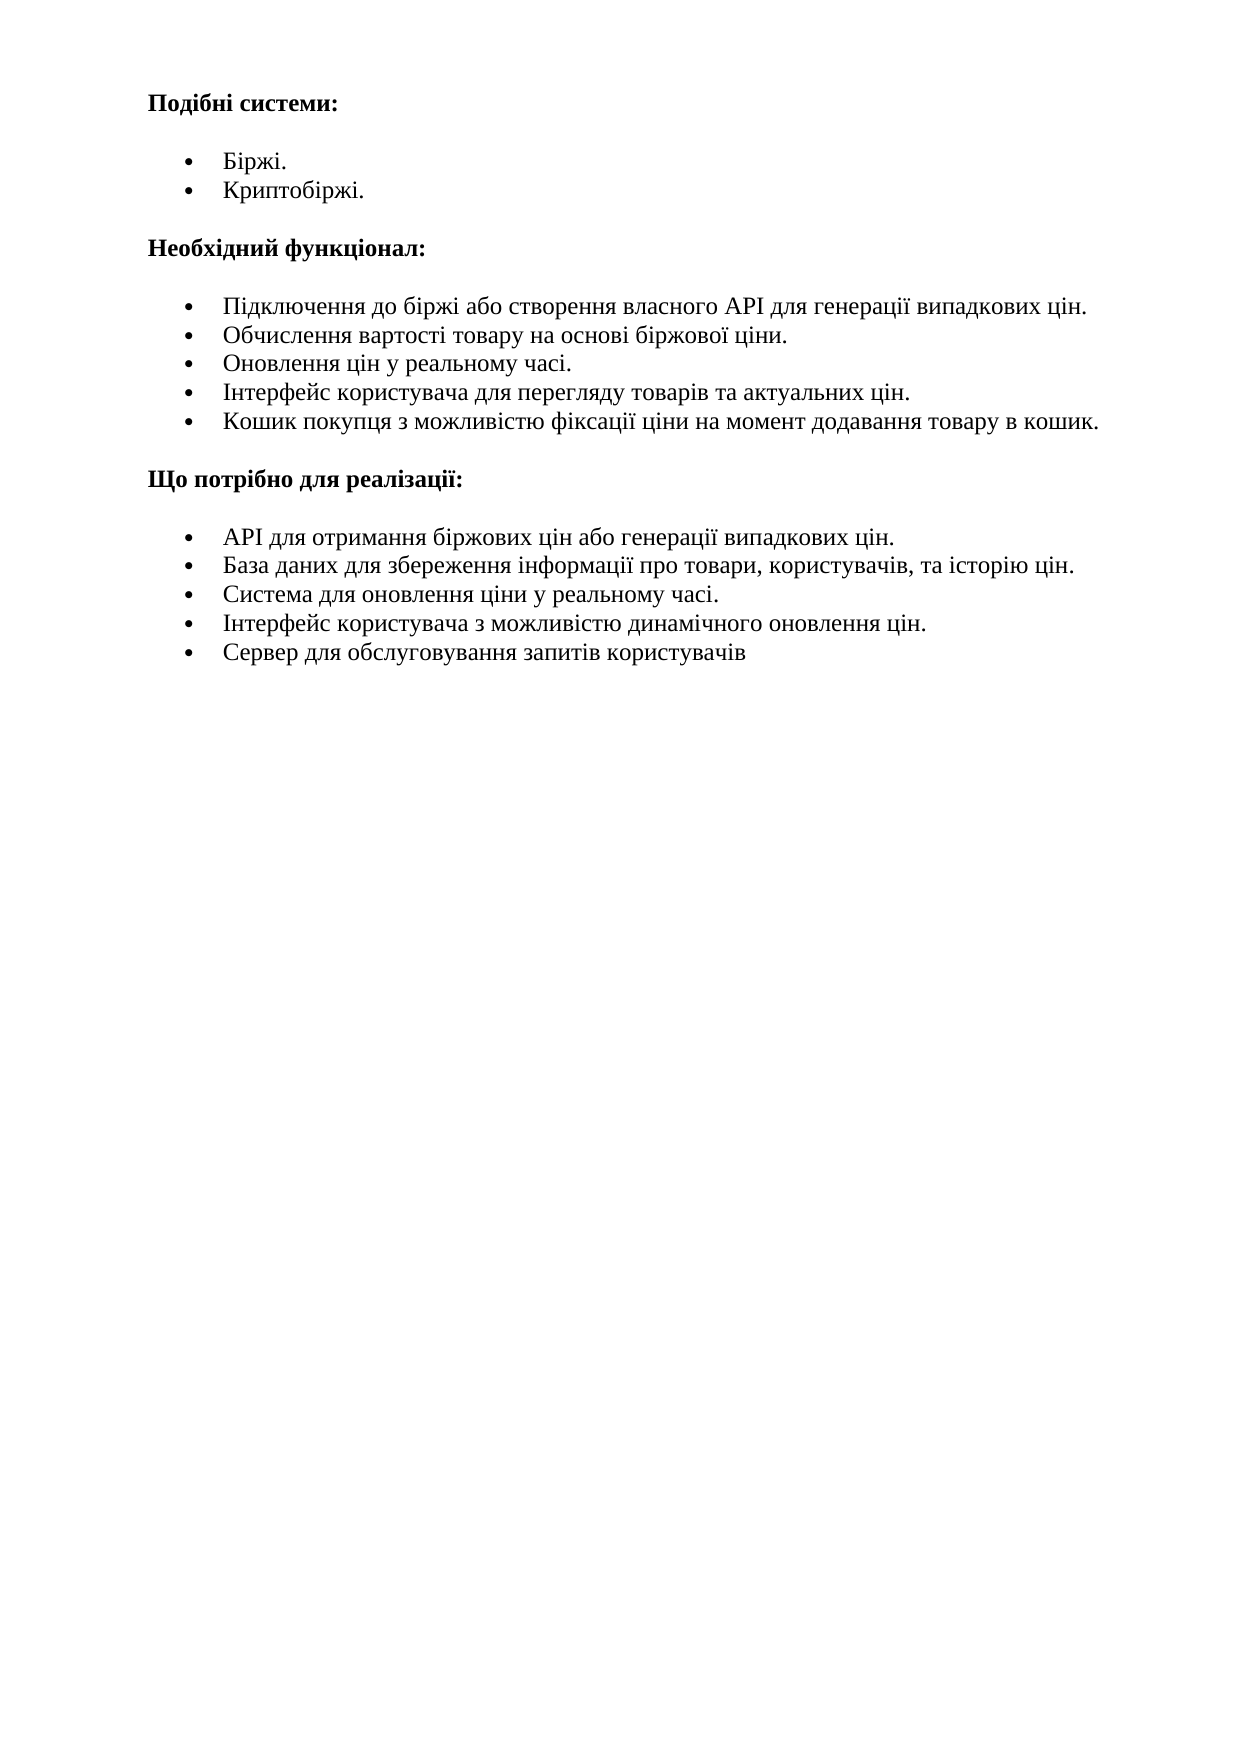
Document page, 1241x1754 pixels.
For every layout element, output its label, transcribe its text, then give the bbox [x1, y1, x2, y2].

text Необхідний функціонал: [148, 233, 1152, 262]
list Кошик покупця з можливістю фіксації ціни на момент додавання товару в кошик. [185, 406, 1152, 435]
text Що потрібно для реалізації: [148, 464, 1152, 493]
list Криптобіржі. [185, 175, 1152, 204]
list Обчислення вартості товару на основі біржової ціни. [185, 320, 1152, 348]
list Підключення до біржі або створення власного API для генерації випадкових цін. [185, 291, 1152, 320]
list Інтерфейс користувача з можливістю динамічного оновлення цін. [185, 608, 1152, 637]
list Інтерфейс користувача для перегляду товарів та актуальних цін. [185, 377, 1152, 406]
list Сервер для обслуговування запитів користувачів [185, 637, 1152, 666]
list Оновлення цін у реальному часі. [185, 348, 1152, 377]
list База даних для збереження інформації про товари, користувачів, та історію цін. [185, 551, 1152, 579]
list API для отримання біржових цін або генерації випадкових цін. [185, 522, 1152, 551]
list Біржі. [185, 146, 1152, 175]
text Подібні системи: [148, 88, 1152, 117]
list Система для оновлення ціни у реальному часі. [185, 579, 1152, 608]
